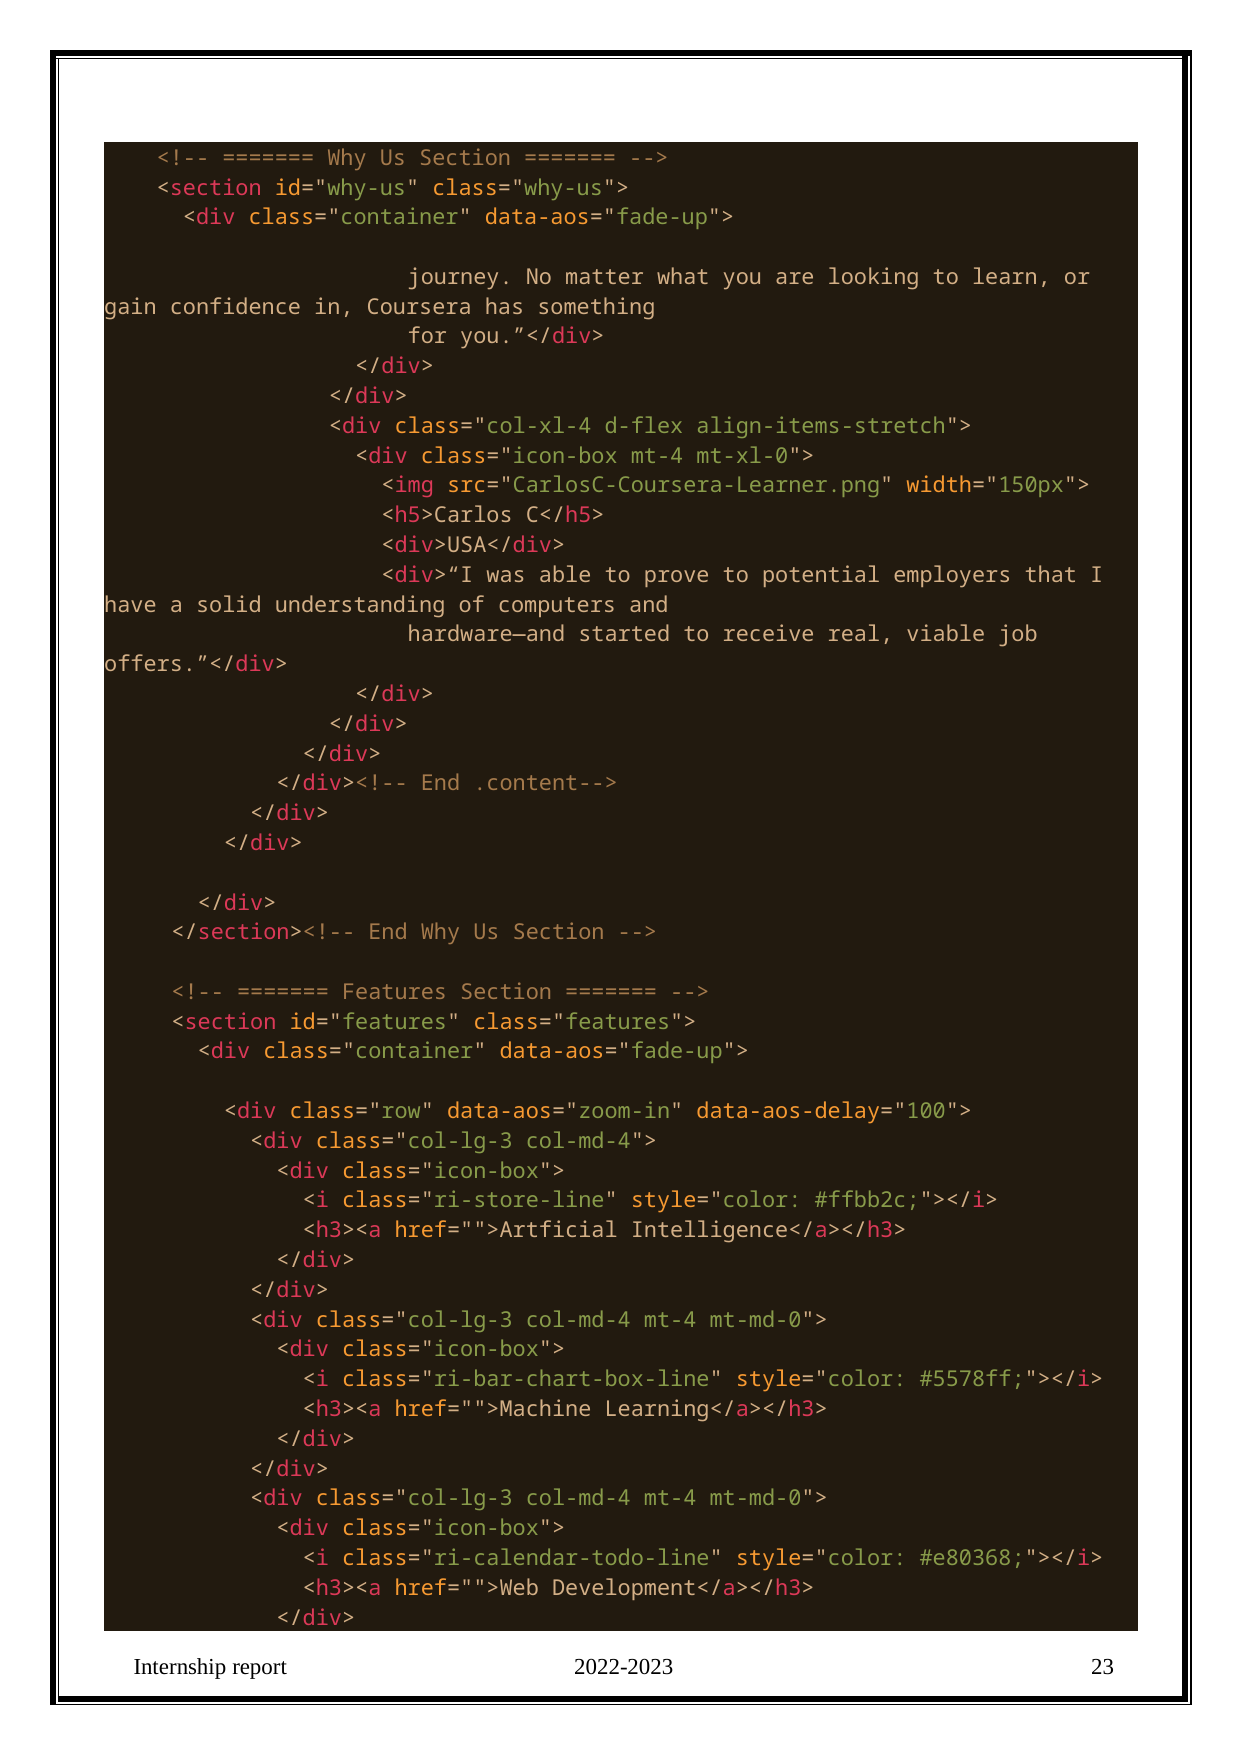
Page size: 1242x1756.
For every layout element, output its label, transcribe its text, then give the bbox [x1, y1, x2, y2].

text </div> [104, 708, 1138, 737]
text <div class="col-lg-3 col-md-4"> [104, 1125, 1138, 1154]
text <div>USA</div> [104, 529, 1138, 559]
text <!-- ======= Why Us Section ======= --> [104, 142, 1138, 171]
text hardware—and started to receive real, viable job offers.”</div> [104, 618, 1138, 678]
text </div><!-- End .content--> [104, 767, 1138, 797]
text </div> [104, 1452, 1138, 1482]
text </div> [104, 380, 1138, 410]
text <div class="col-lg-3 col-md-4 mt-4 mt-md-0"> [104, 1303, 1138, 1333]
text <div class="col-xl-4 d-flex align-items-stretch"> [104, 410, 1138, 439]
text </div> [104, 827, 1138, 857]
text <h3><a href="">Artficial Intelligence</a></h3> [104, 1214, 1138, 1244]
text </div> [104, 1244, 1138, 1274]
text <div class="col-lg-3 col-md-4 mt-4 mt-md-0"> [104, 1482, 1138, 1512]
text <section id="features" class="features"> [104, 1006, 1138, 1035]
text </div> [104, 886, 1138, 916]
text <div>“I was able to prove to potential employers that I have a solid understanding of computers and [104, 559, 1138, 618]
text <div class="icon-box"> [104, 1333, 1138, 1363]
text </div> [104, 1601, 1138, 1631]
text </div> [104, 737, 1138, 767]
text <img src="CarlosC-Coursera-Learner.png" width="150px"> [104, 469, 1138, 499]
text <section id="why-us" class="why-us"> [104, 171, 1138, 201]
text <h3><a href="">Machine Learning</a></h3> [104, 1393, 1138, 1423]
text <div class="icon-box mt-4 mt-xl-0"> [104, 439, 1138, 469]
text </div> [104, 1274, 1138, 1303]
text <h3><a href="">Web Development</a></h3> [104, 1572, 1138, 1601]
text </div> [104, 678, 1138, 708]
text <h5>Carlos C</h5> [104, 499, 1138, 529]
text for you.”</div> [104, 320, 1138, 350]
text </div> [104, 1423, 1138, 1452]
text <div class="icon-box"> [104, 1512, 1138, 1542]
text <i class="ri-calendar-todo-line" style="color: #e80368;"></i> [104, 1542, 1138, 1572]
text <i class="ri-store-line" style="color: #ffbb2c;"></i> [104, 1184, 1138, 1214]
text journey. No matter what you are looking to learn, or gain confidence in, Coursera has something [104, 261, 1138, 320]
text <i class="ri-bar-chart-box-line" style="color: #5578ff;"></i> [104, 1363, 1138, 1393]
text <!-- ======= Features Section ======= --> [104, 976, 1138, 1006]
text </div> [104, 797, 1138, 827]
text <div class="container" data-aos="fade-up"> [104, 1035, 1138, 1065]
text <div class="row" data-aos="zoom-in" data-aos-delay="100"> [104, 1095, 1138, 1125]
text </section><!-- End Why Us Section --> [104, 916, 1138, 946]
text <div class="container" data-aos="fade-up"> [104, 201, 1138, 231]
text <div class="icon-box"> [104, 1154, 1138, 1184]
text </div> [104, 350, 1138, 380]
